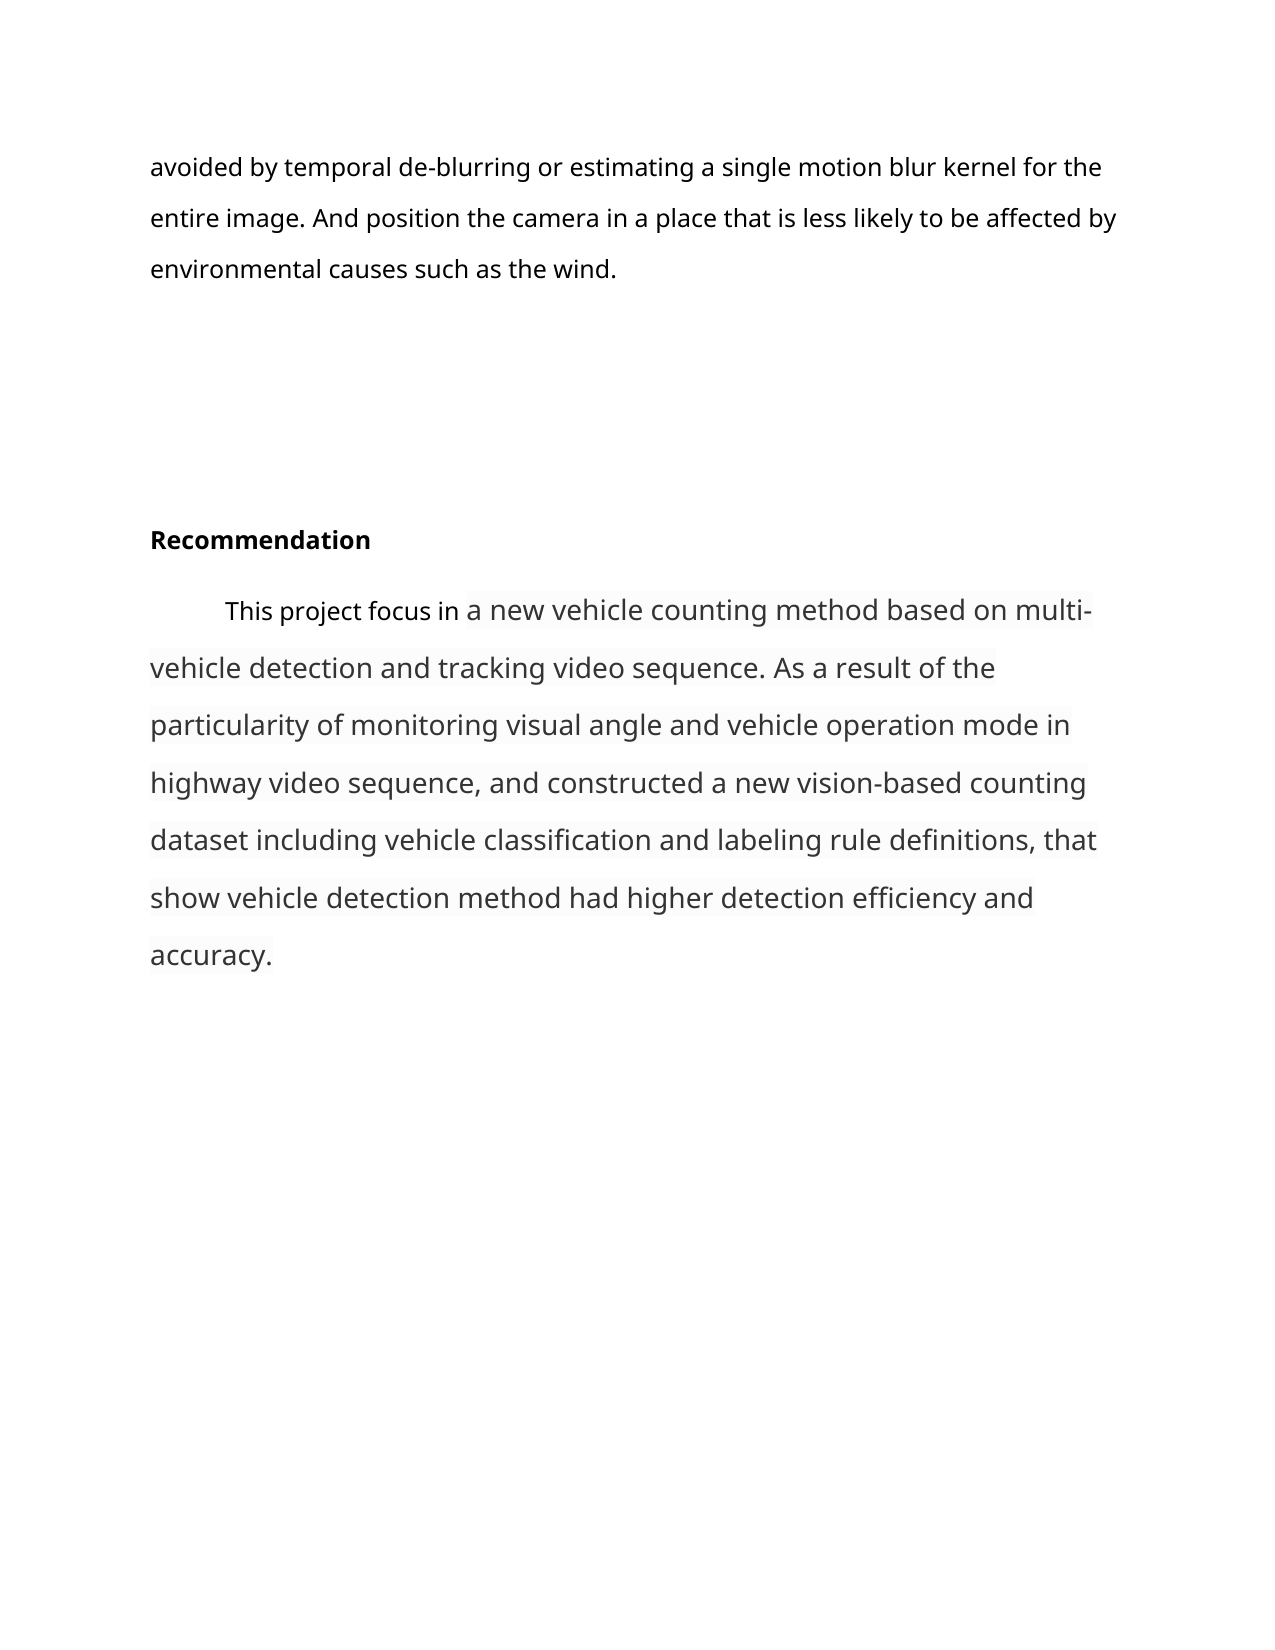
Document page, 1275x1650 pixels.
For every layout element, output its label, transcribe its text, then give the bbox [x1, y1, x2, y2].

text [150, 150, 1125, 286]
text Recommendation [150, 523, 1125, 557]
text This project focus in a new vehicle counting method based on multi-vehicle detection and tracking video sequence. As a result of the particularity of monitoring visual angle and vehicle operation mode in highway video sequence, and constructed a new vision-based counting dataset including vehicle classification and labeling rule definitions, that show vehicle detection method had higher detection efficiency and accuracy. [150, 591, 1125, 974]
